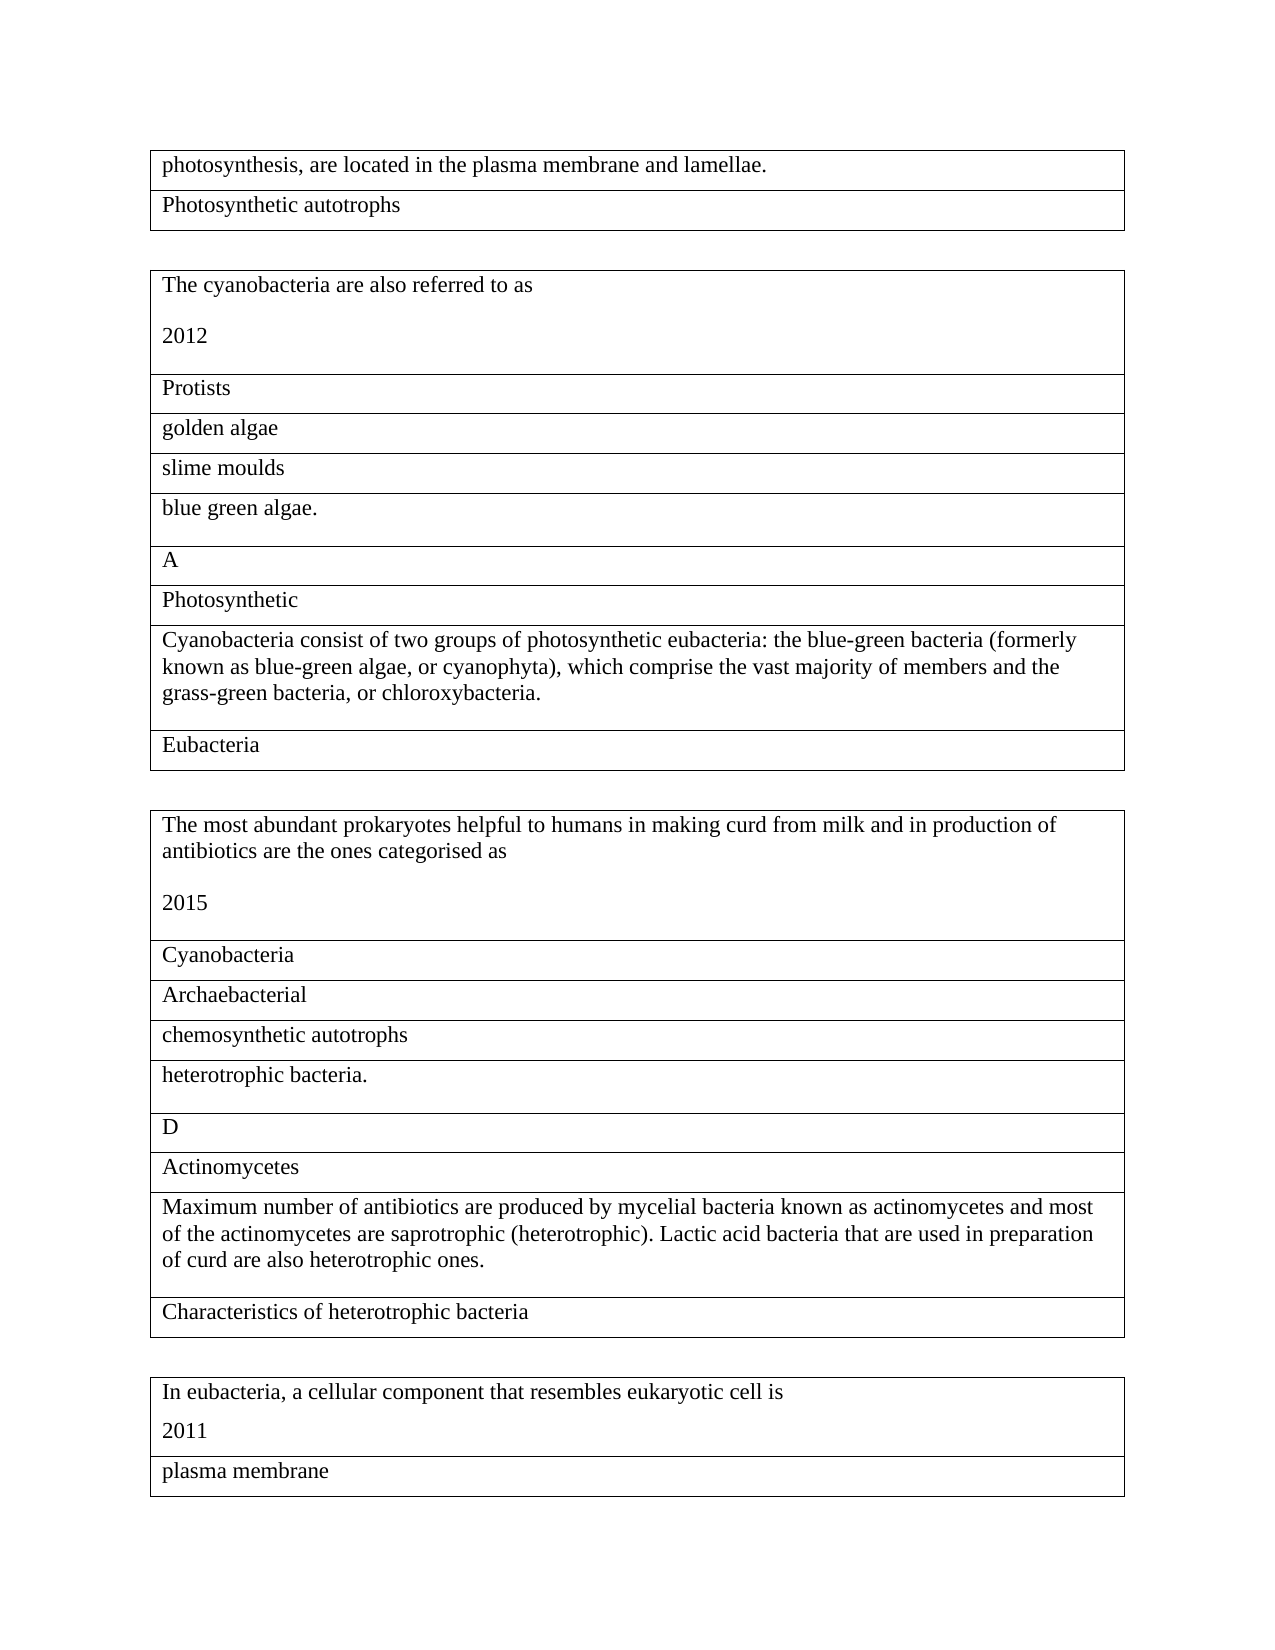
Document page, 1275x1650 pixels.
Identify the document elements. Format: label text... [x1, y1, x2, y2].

table_cell Photosynthetic autotrophs [151, 191, 1124, 230]
table_cell Cyanobacteria consist of two groups of photosynthetic eubacteria: the blue-green bacteria (formerly known as blue-green algae, or cyanophyta), which comprise the vast majority of members and the grass-green bacteria, or chloroxybacteria. [151, 626, 1124, 730]
table_cell chemosynthetic autotrophs [151, 1021, 1124, 1060]
table_cell golden algae [151, 414, 1124, 453]
table_header The most abundant prokaryotes helpful to humans in making curd from milk and in production of antibiotics are the ones categorised as 2015 [151, 811, 1124, 940]
table_cell plasma membrane [151, 1457, 1124, 1496]
table_cell slime moulds [151, 454, 1124, 493]
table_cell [151, 151, 1124, 190]
table_header The cyanobacteria are also referred to as 2012 [151, 271, 1124, 373]
table_cell Characteristics of heterotrophic bacteria [151, 1298, 1124, 1337]
table_cell Eubacteria [151, 731, 1124, 770]
table_cell Protists [151, 375, 1124, 413]
table_cell Cyanobacteria [151, 941, 1124, 980]
table_cell Actinomycetes [151, 1153, 1124, 1192]
table_cell Archaebacterial [151, 981, 1124, 1020]
table_header In eubacteria, a cellular component that resembles eukaryotic cell is 2011 [151, 1378, 1124, 1456]
table_cell blue green algae. [151, 494, 1124, 546]
table_cell A [151, 547, 1124, 585]
table_cell heterotrophic bacteria. [151, 1061, 1124, 1112]
table_cell D [151, 1114, 1124, 1152]
table_cell Photosynthetic [151, 586, 1124, 625]
table_cell Maximum number of antibiotics are produced by mycelial bacteria known as actinomycetes and most of the actinomycetes are saprotrophic (heterotrophic). Lactic acid bacteria that are used in preparation of curd are also heterotrophic ones. [151, 1193, 1124, 1297]
